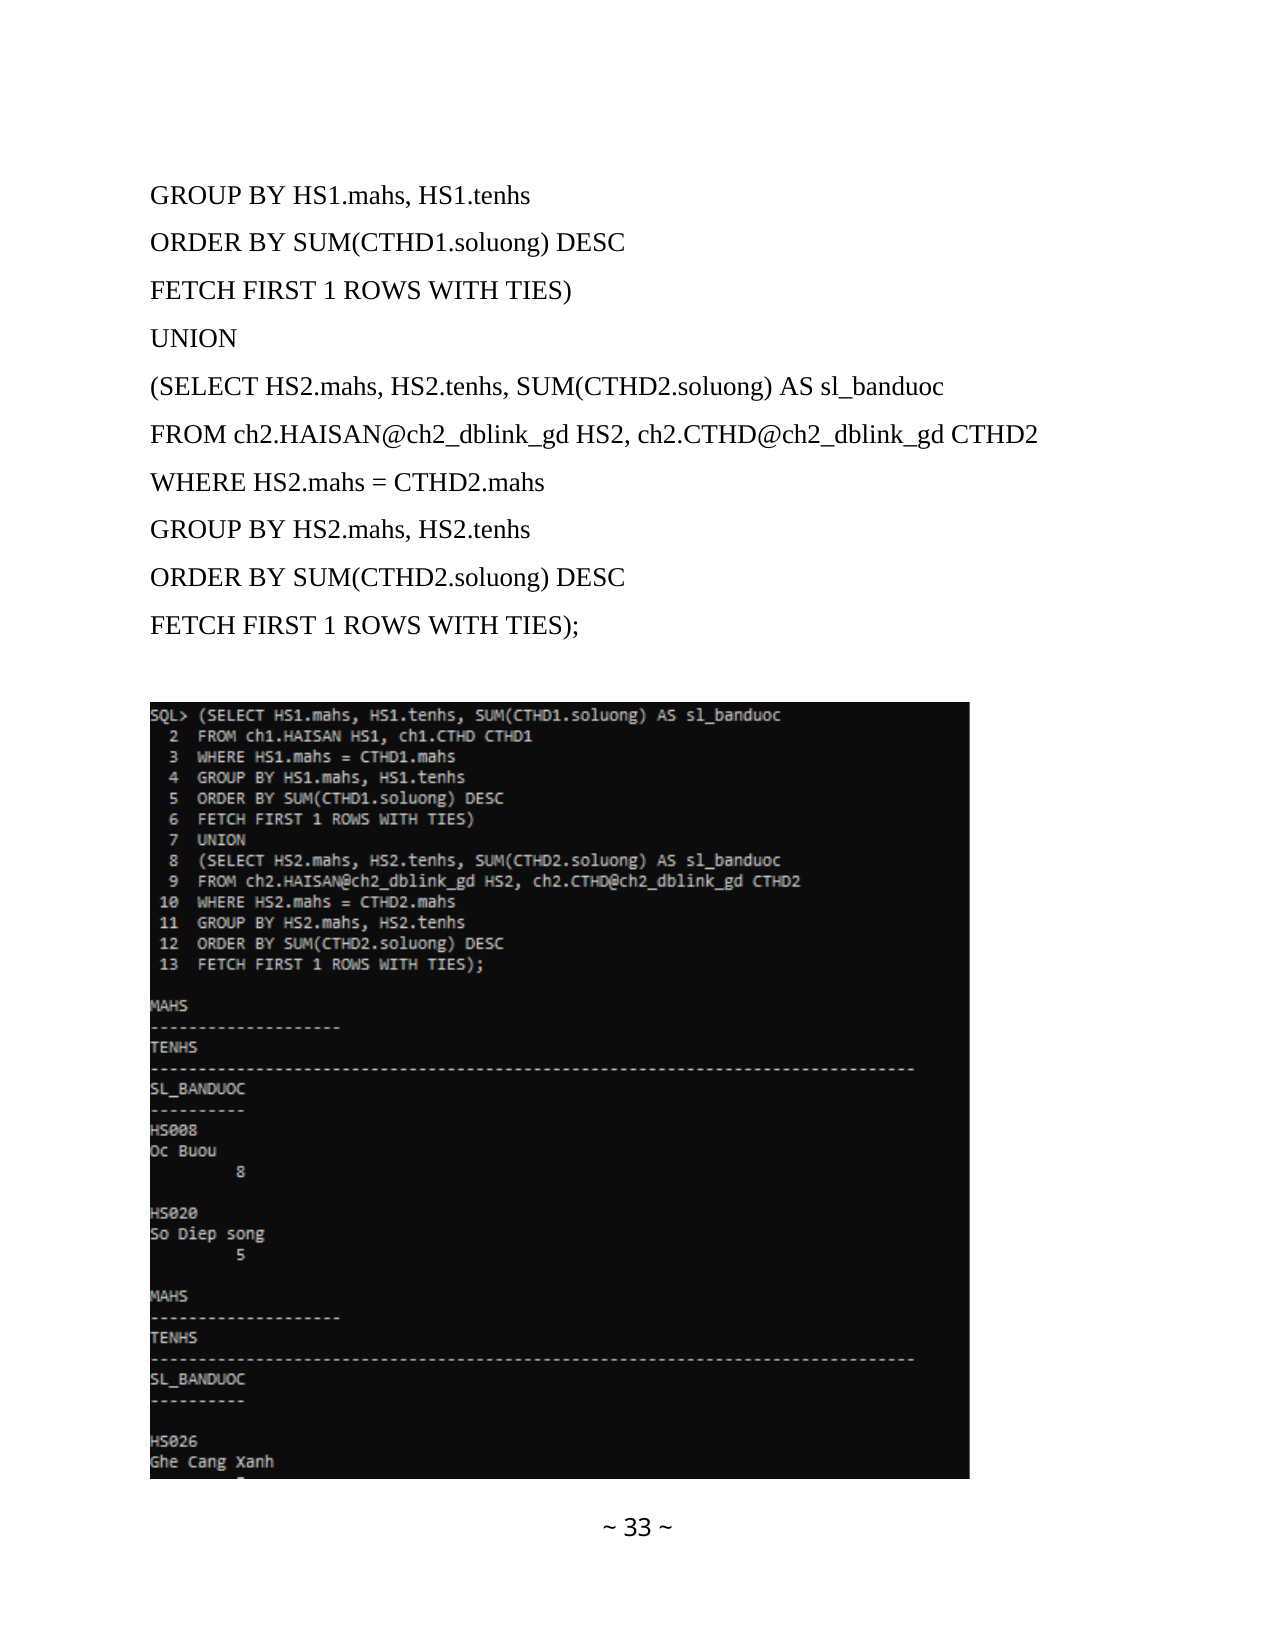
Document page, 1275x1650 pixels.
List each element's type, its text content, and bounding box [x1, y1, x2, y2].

text (SELECT HS2.mahs, HS2.tenhs, SUM(CTHD2.soluong) AS sl_banduoc [150, 370, 1125, 401]
text GROUP BY HS2.mahs, HS2.tenhs [150, 513, 1125, 544]
text FETCH FIRST 1 ROWS WITH TIES) [150, 274, 1125, 306]
text WHERE HS2.mahs = CTHD2.mahs [150, 466, 1125, 497]
text FROM ch2.HAISAN@ch2_dblink_gd HS2, ch2.CTHD@ch2_dblink_gd CTHD2 [150, 418, 1125, 449]
text UNION [150, 322, 1125, 353]
text FETCH FIRST 1 ROWS WITH TIES); [150, 609, 1125, 640]
text GROUP BY HS1.mahs, HS1.tenhs [150, 179, 1125, 210]
text ORDER BY SUM(CTHD2.soluong) DESC [150, 561, 1125, 592]
picture [150, 702, 970, 1479]
text ORDER BY SUM(CTHD1.soluong) DESC [150, 227, 1125, 258]
